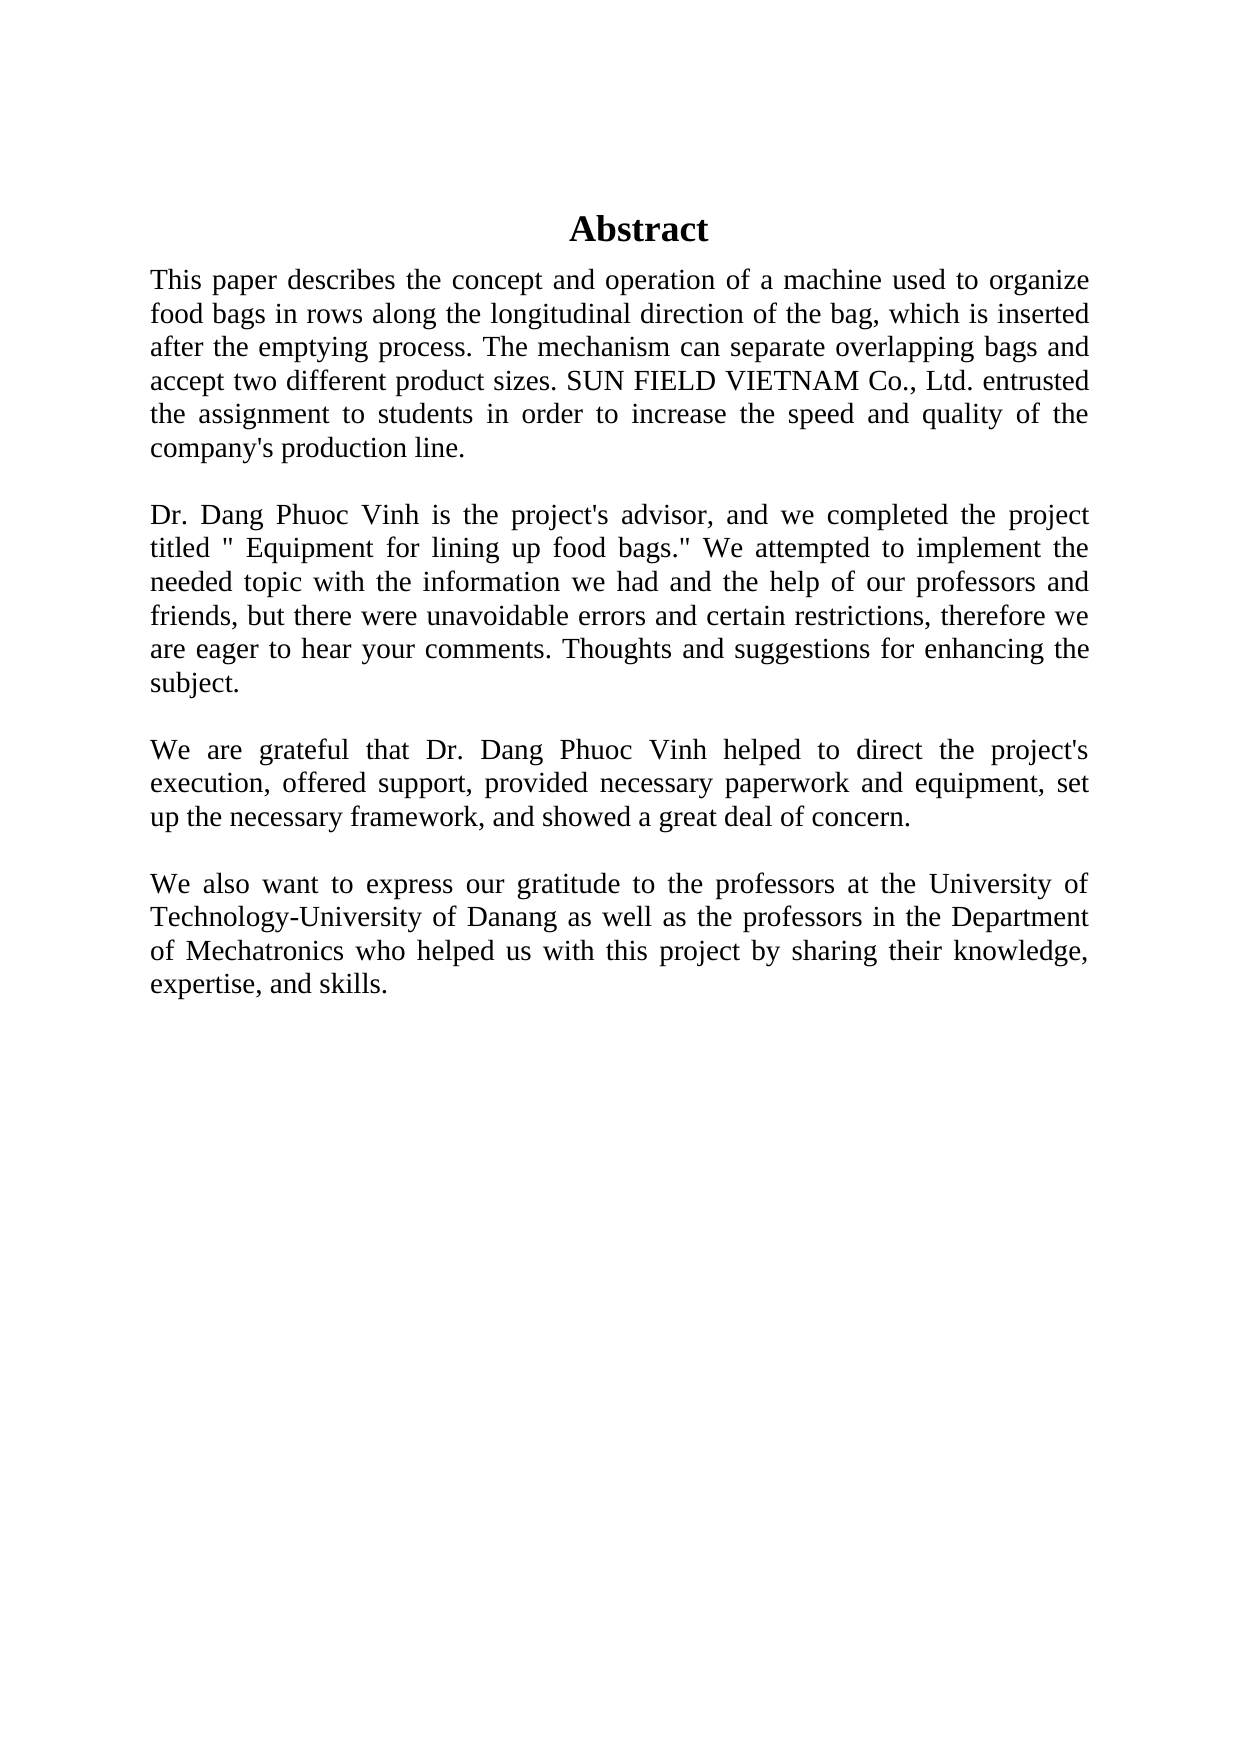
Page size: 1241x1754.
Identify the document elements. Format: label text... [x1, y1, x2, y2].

text Dr. Dang Phuoc Vinh is the project's advisor, and we completed the project titled " Equipment for lining up food bags." We attempted to implement the needed topic with the information we had and the help of our professors and friends, but there were unavoidable errors and certain restrictions, therefore we are eager to hear your comments. Thoughts and suggestions for enhancing the subject. [150, 497, 1090, 698]
text This paper describes the concept and operation of a machine used to organize food bags in rows along the longitudinal direction of the bag, which is inserted after the emptying process. The mechanism can separate overlapping bags and accept two different product sizes. SUN FIELD VIETNAM Co., Ltd. entrusted the assignment to students in order to increase the speed and quality of the company's production line. [150, 262, 1090, 463]
text We also want to express our gratitude to the professors at the University of Technology-University of Danang as well as the professors in the Department of Mechatronics who helped us with this project by sharing their knowledge, expertise, and skills. [150, 866, 1090, 1000]
text We are grateful that Dr. Dang Phuoc Vinh helped to direct the project's execution, offered support, provided necessary paperwork and equipment, set up the necessary framework, and showed a great deal of concern. [150, 732, 1090, 832]
subtitle Abstract [150, 206, 1090, 249]
